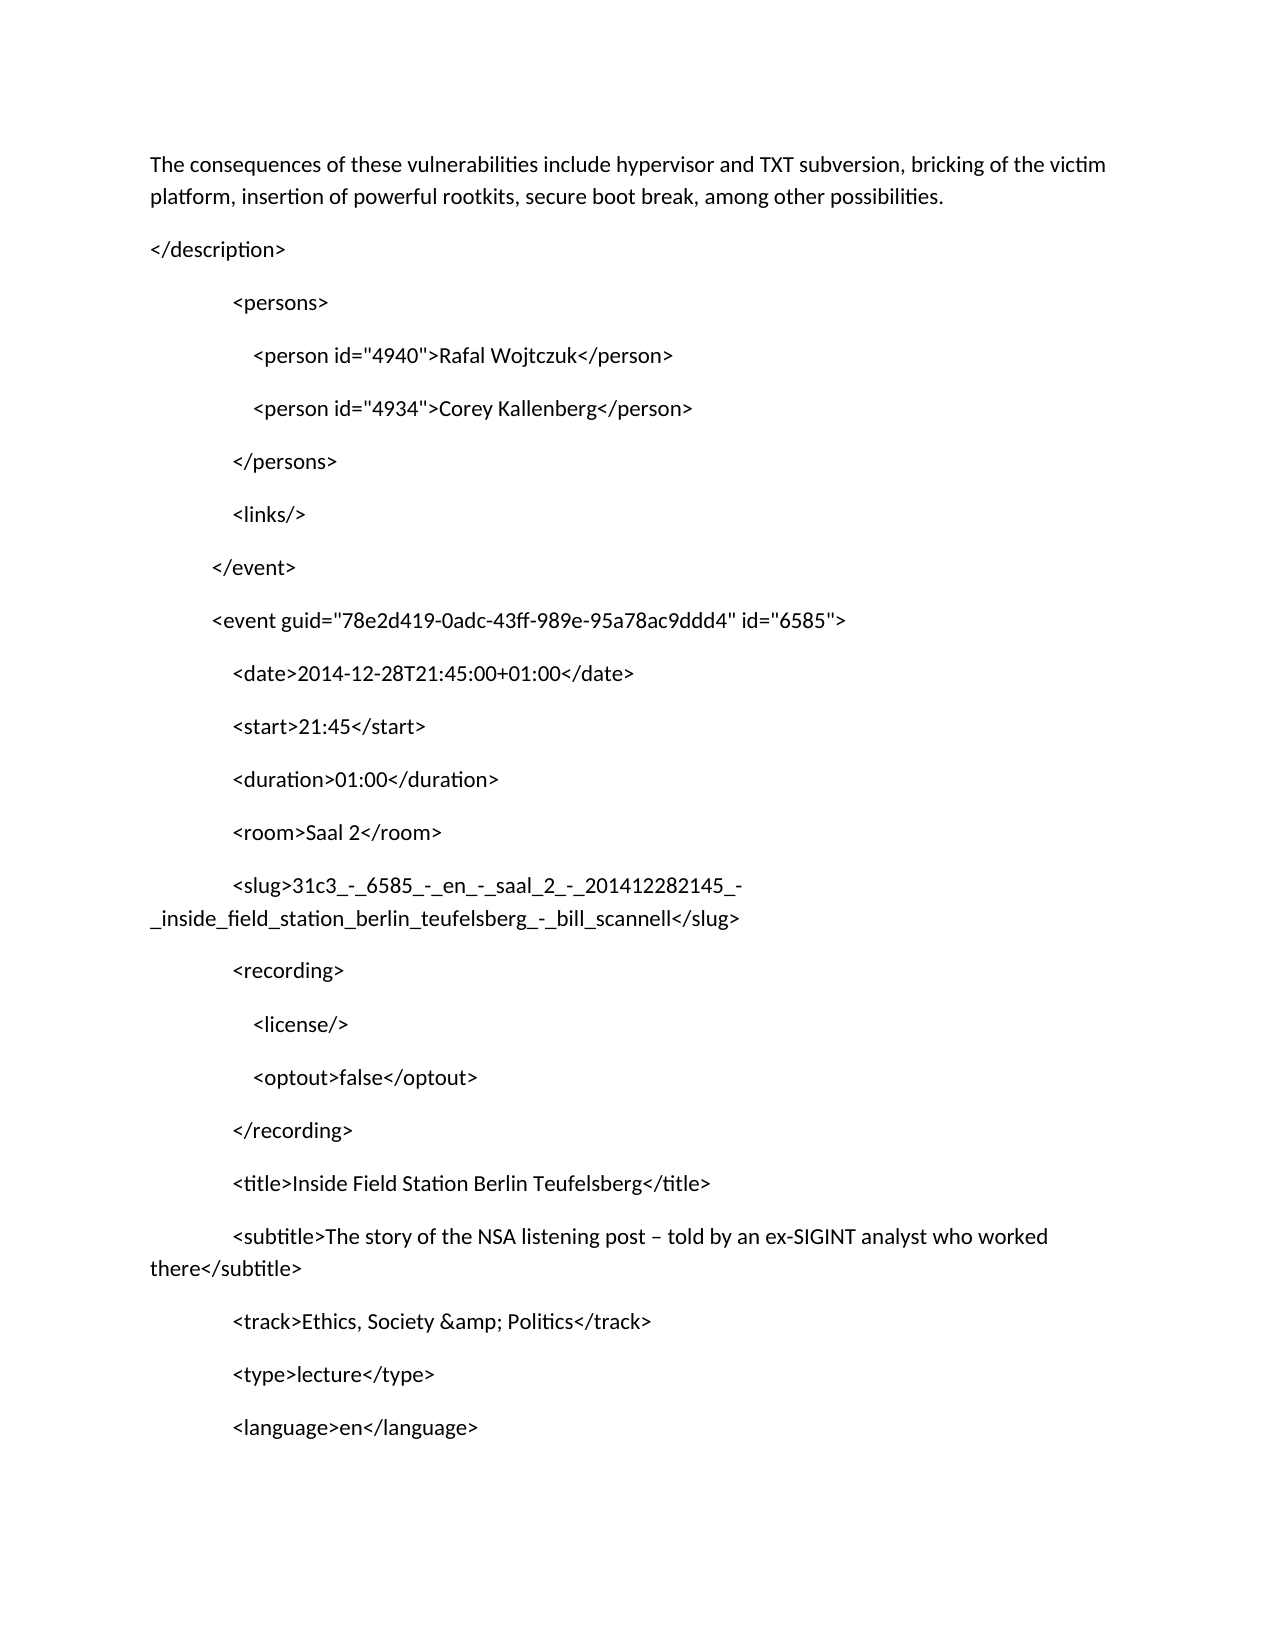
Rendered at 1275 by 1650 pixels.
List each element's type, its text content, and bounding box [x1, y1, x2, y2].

text <date>2014-12-28T21:45:00+01:00</date> [150, 659, 1125, 687]
text </recording> [150, 1116, 1125, 1144]
text <duration>01:00</duration> [150, 765, 1125, 793]
text <persons> [150, 288, 1125, 316]
text <language>en</language> [150, 1413, 1125, 1441]
text <person id="4934">Corey Kallenberg</person> [150, 394, 1125, 422]
text <subtitle>The story of the NSA listening post – told by an ex-SIGINT analyst who worked there</subtitle> [150, 1222, 1125, 1282]
text <links/> [150, 500, 1125, 528]
text <type>lecture</type> [150, 1360, 1125, 1388]
text <event guid="78e2d419-0adc-43ff-989e-95a78ac9ddd4" id="6585"> [150, 606, 1125, 634]
text <optout>false</optout> [150, 1063, 1125, 1091]
text </persons> [150, 447, 1125, 475]
text <person id="4940">Rafal Wojtczuk</person> [150, 341, 1125, 369]
text <track>Ethics, Society &amp; Politics</track> [150, 1307, 1125, 1335]
text <start>21:45</start> [150, 712, 1125, 740]
text </description> [150, 235, 1125, 263]
text <slug>31c3_-_6585_-_en_-_saal_2_-_201412282145_-_inside_field_station_berlin_teufelsberg_-_bill_scannell</slug> [150, 871, 1125, 932]
text <recording> [150, 957, 1125, 985]
text <title>Inside Field Station Berlin Teufelsberg</title> [150, 1169, 1125, 1197]
text </event> [150, 553, 1125, 581]
text <room>Saal 2</room> [150, 818, 1125, 846]
text The consequences of these vulnerabilities include hypervisor and TXT subversion, bricking of the victim platform, insertion of powerful rootkits, secure boot break, among other possibilities. [150, 150, 1125, 210]
text <license/> [150, 1010, 1125, 1038]
